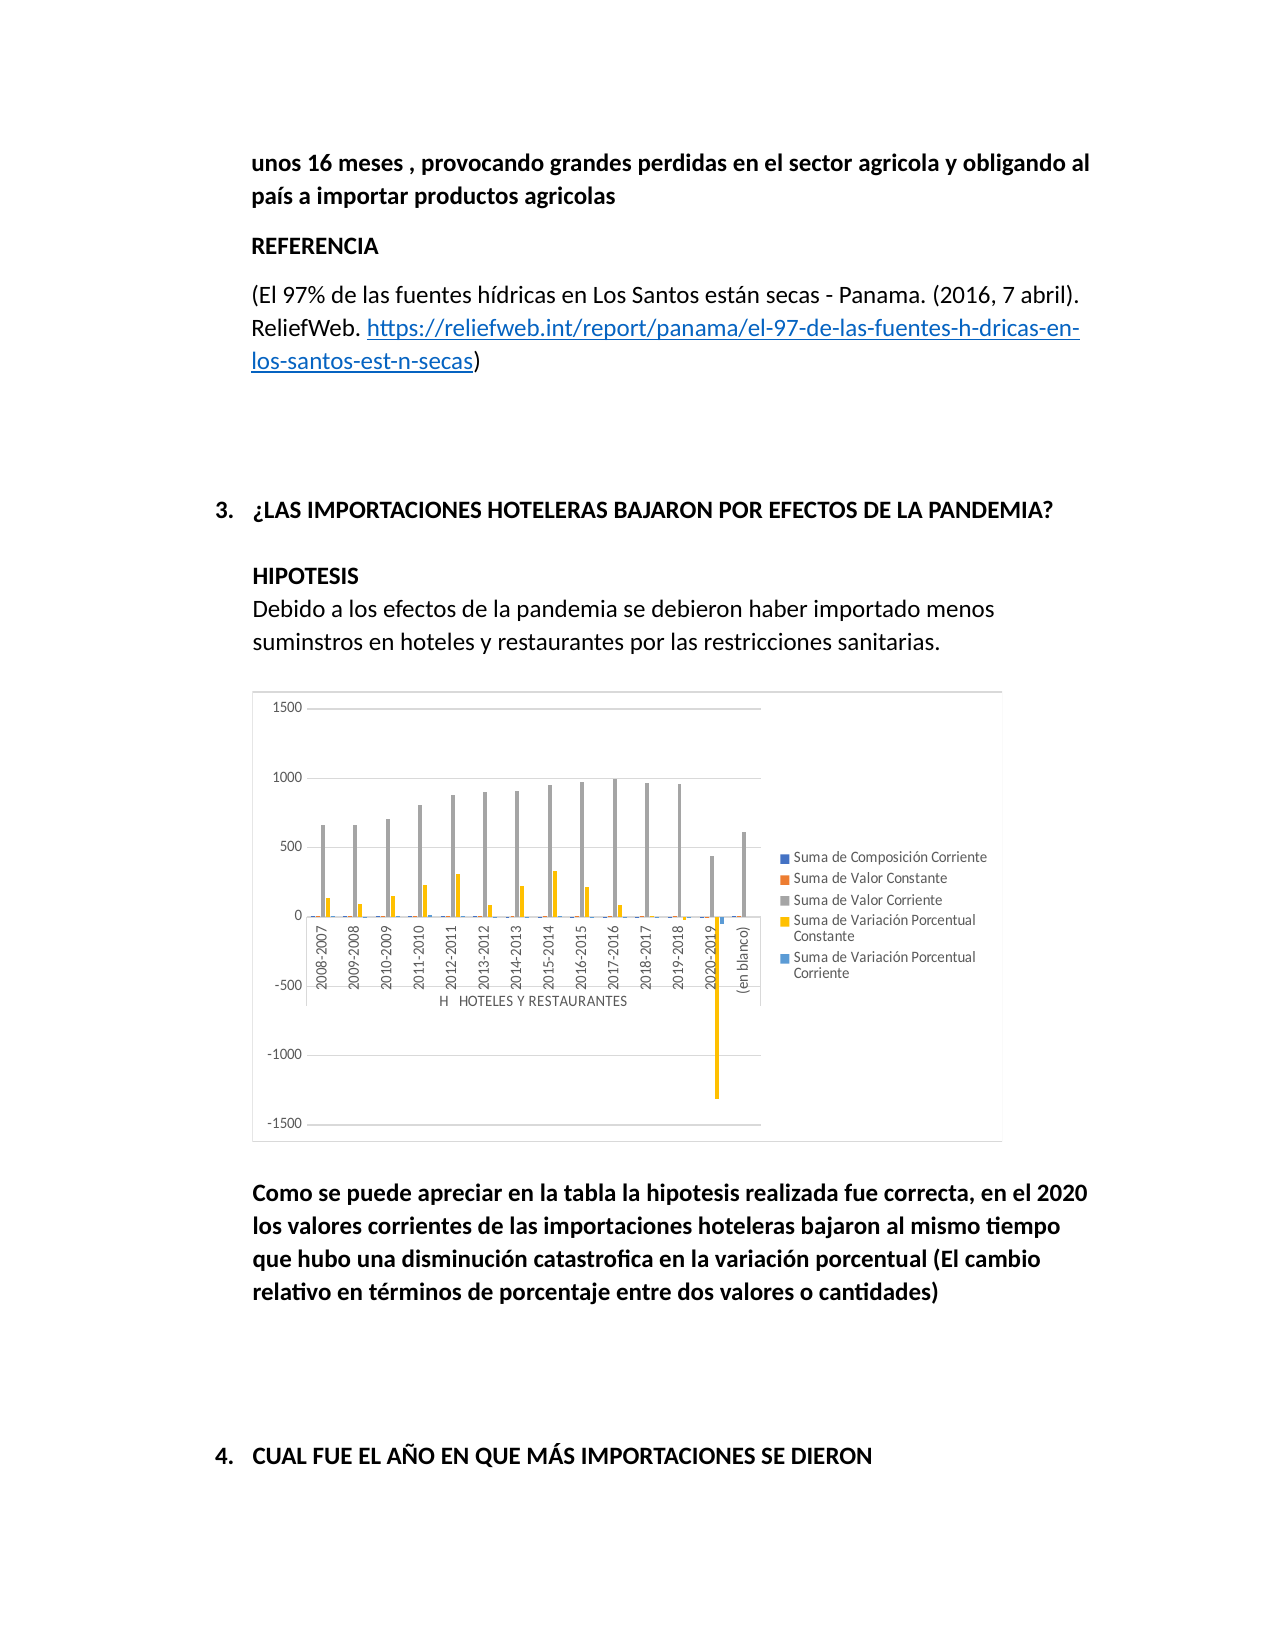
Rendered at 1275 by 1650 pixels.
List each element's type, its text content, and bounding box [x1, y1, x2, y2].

text REFERENCIA [251, 230, 1098, 261]
text (El 97% de las fuentes hídricas en Los Santos están secas - Panama. (2016, 7 abril). ReliefWeb. https://reliefweb.int/report/panama/el-97-de-las-fuentes-h-dricas-en-los-santos-est-n-secas) [251, 280, 1098, 376]
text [251, 148, 1098, 211]
list ¿LAS IMPORTACIONES HOTELERAS BAJARON POR EFECTOS DE LA PANDEMIA? [215, 494, 1098, 525]
list HIPOTESIS [252, 560, 1098, 591]
list Como se puede apreciar en la tabla la hipotesis realizada fue correcta, en el 2020 los valores corrientes de las importaciones hoteleras bajaron al mismo tiempo que hubo una disminución catastrofica en la variación porcentual (El cambio relativo en términos de porcentaje entre dos valores o cantidades) [252, 1177, 1098, 1339]
list CUAL FUE EL AÑO EN QUE MÁS IMPORTACIONES SE DIERON [215, 1440, 1098, 1471]
list Debido a los efectos de la pandemia se debieron haber importado menos suminstros en hoteles y restaurantes por las restricciones sanitarias. [252, 593, 1098, 656]
